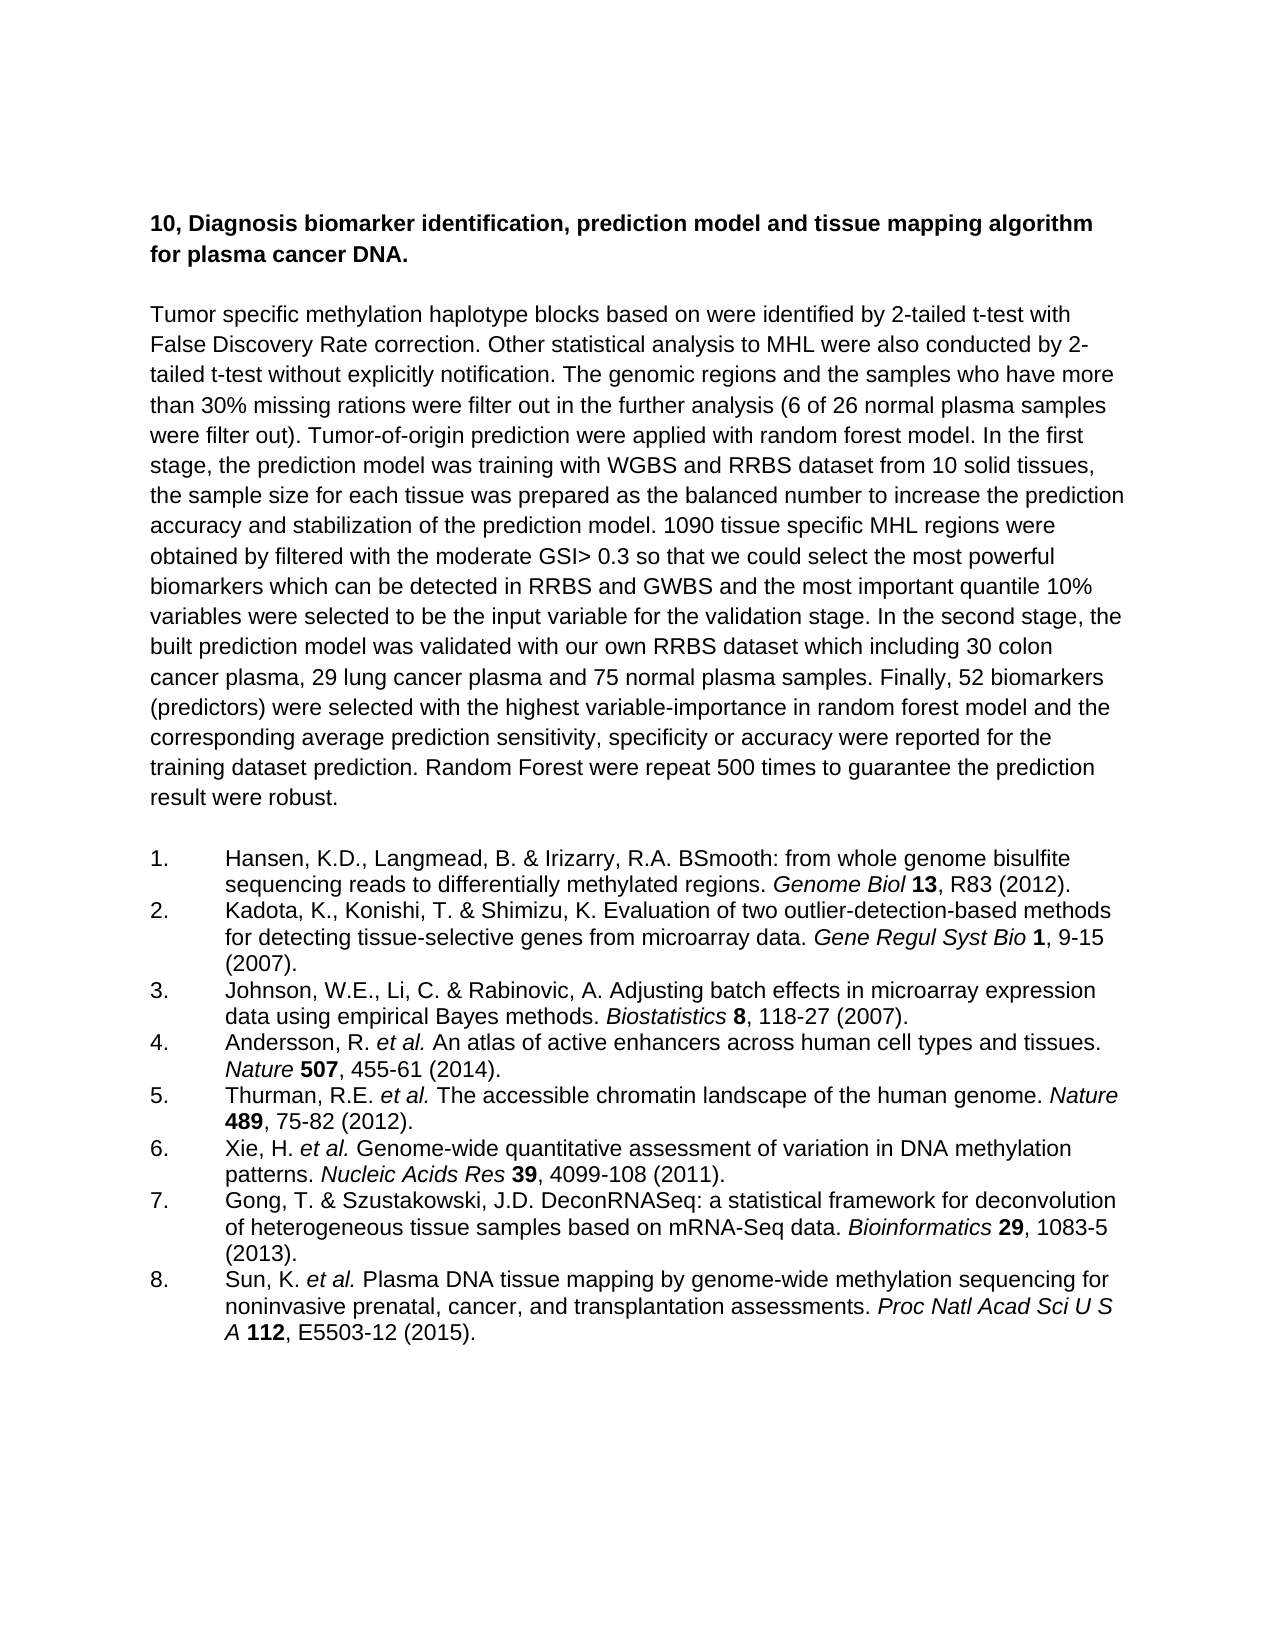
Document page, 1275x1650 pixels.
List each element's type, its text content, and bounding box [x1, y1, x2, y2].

text 8. Sun, K. et al. Plasma DNA tissue mapping by genome-wide methylation sequencing for noninvasive prenatal, cancer, and transplantation assessments. Proc Natl Acad Sci U S A 112, E5503-12 (2015). [150, 1266, 1125, 1346]
text 1. Hansen, K.D., Langmead, B. & Irizarry, R.A. BSmooth: from whole genome bisulfite sequencing reads to differentially methylated regions. Genome Biol 13, R83 (2012). [150, 845, 1125, 897]
text 3. Johnson, W.E., Li, C. & Rabinovic, A. Adjusting batch effects in microarray expression data using empirical Bayes methods. Biostatistics 8, 118-27 (2007). [150, 977, 1125, 1029]
text 7. Gong, T. & Szustakowski, J.D. DeconRNASeq: a statistical framework for deconvolution of heterogeneous tissue samples based on mRNA-Seq data. Bioinformatics 29, 1083-5 (2013). [150, 1187, 1125, 1266]
text 10, Diagnosis biomarker identification, prediction model and tissue mapping algorithm for plasma cancer DNA. [150, 210, 1125, 267]
text 4. Andersson, R. et al. An atlas of active enhancers across human cell types and tissues. Nature 507, 455-61 (2014). [150, 1029, 1125, 1082]
text 2. Kadota, K., Konishi, T. & Shimizu, K. Evaluation of two outlier-detection-based methods for detecting tissue-selective genes from microarray data. Gene Regul Syst Bio 1, 9-15 (2007). [150, 897, 1125, 977]
text 5. Thurman, R.E. et al. The accessible chromatin landscape of the human genome. Nature 489, 75-82 (2012). [150, 1082, 1125, 1135]
text Tumor specific methylation haplotype blocks based on were identified by 2-tailed t-test with False Discovery Rate correction. Other statistical analysis to MHL were also conducted by 2-tailed t-test without explicitly notification. The genomic regions and the samples who have more than 30% missing rations were filter out in the further analysis (6 of 26 normal plasma samples were filter out). Tumor-of-origin prediction were applied with random forest model. In the first stage, the prediction model was training with WGBS and RRBS dataset from 10 solid tissues, the sample size for each tissue was prepared as the balanced number to increase the prediction accuracy and stabilization of the prediction model. 1090 tissue specific MHL regions were obtained by filtered with the moderate GSI> 0.3 so that we could select the most powerful biomarkers which can be detected in RRBS and GWBS and the most important quantile 10% variables were selected to be the input variable for the validation stage. In the second stage, the built prediction model was validated with our own RRBS dataset which including 30 colon cancer plasma, 29 lung cancer plasma and 75 normal plasma samples. Finally, 52 biomarkers (predictors) were selected with the highest variable-importance in random forest model and the corresponding average prediction sensitivity, specificity or accuracy were reported for the training dataset prediction. Random Forest were repeat 500 times to guarantee the prediction result were robust. [150, 301, 1125, 811]
text 6. Xie, H. et al. Genome-wide quantitative assessment of variation in DNA methylation patterns. Nucleic Acids Res 39, 4099-108 (2011). [150, 1135, 1125, 1187]
